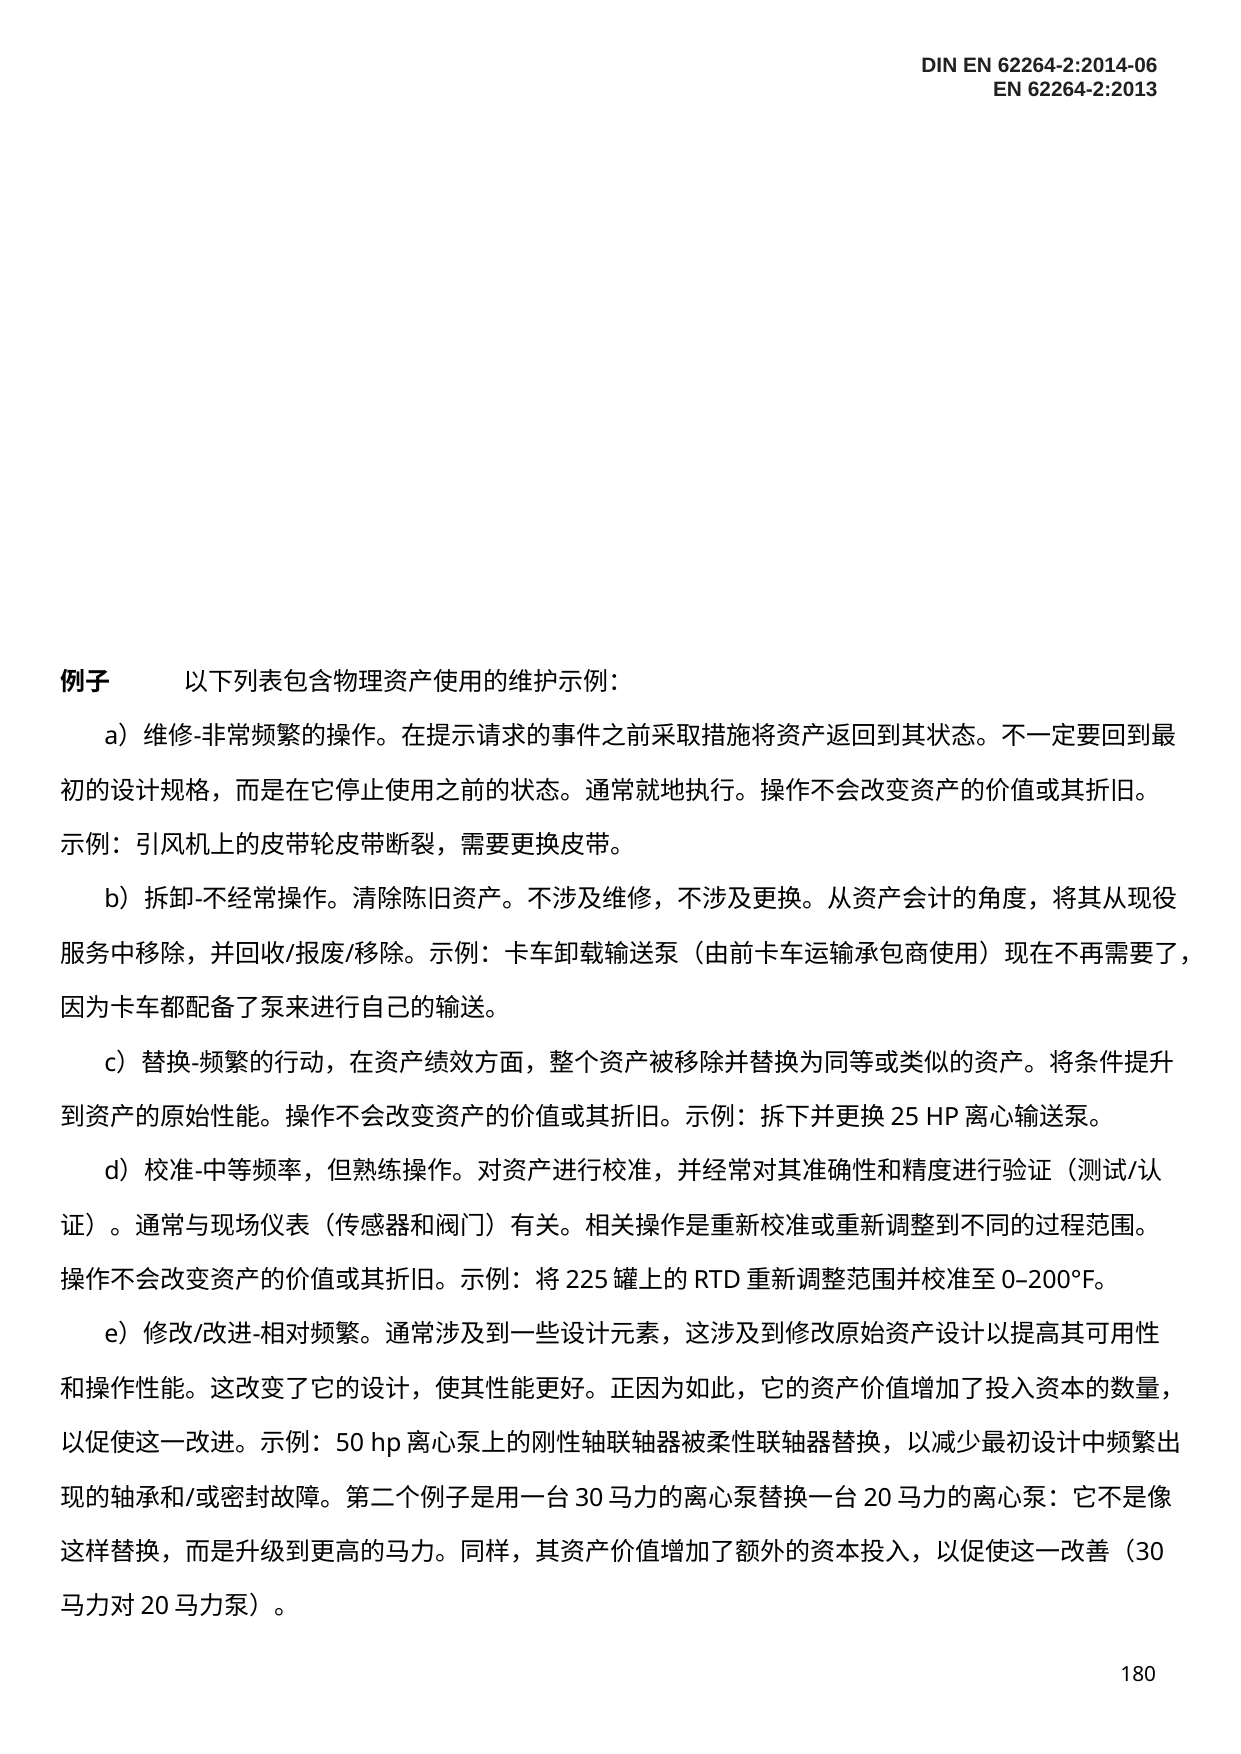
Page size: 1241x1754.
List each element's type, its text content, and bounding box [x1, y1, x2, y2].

text e）修改/改进-相对频繁。通常涉及到一些设计元素，这涉及到修改原始资产设计以提高其可用性和操作性能。这改变了它的设计，使其性能更好。正因为如此，它的资产价值增加了投入资本的数量，以促使这一改进。示例：50 hp离心泵上的刚性轴联轴器被柔性联轴器替换，以减少最初设计中频繁出现的轴承和/或密封故障。第二个例子是用一台30马力的离心泵替换一台20马力的离心泵：它不是像这样替换，而是升级到更高的马力。同样，其资产价值增加了额外的资本投入，以促使这一改善（30马力对20马力泵）。 [60, 1314, 1182, 1622]
text 例子 以下列表包含物理资产使用的维护示例： [60, 661, 1182, 698]
text d）校准-中等频率，但熟练操作。对资产进行校准，并经常对其准确性和精度进行验证（测试/认证）。通常与现场仪表（传感器和阀门）有关。相关操作是重新校准或重新调整到不同的过程范围。操作不会改变资产的价值或其折旧。示例：将225罐上的RTD重新调整范围并校准至0–200°F。 [60, 1151, 1182, 1296]
text c）替换-频繁的行动，在资产绩效方面，整个资产被移除并替换为同等或类似的资产。将条件提升到资产的原始性能。操作不会改变资产的价值或其折旧。示例：拆下并更换25 HP离心输送泵。 [60, 1042, 1182, 1133]
text a）维修-非常频繁的操作。在提示请求的事件之前采取措施将资产返回到其状态。不一定要回到最初的设计规格，而是在它停止使用之前的状态。通常就地执行。操作不会改变资产的价值或其折旧。示例：引风机上的皮带轮皮带断裂，需要更换皮带。 [60, 716, 1182, 861]
text b）拆卸-不经常操作。清除陈旧资产。不涉及维修，不涉及更换。从资产会计的角度，将其从现役服务中移除，并回收/报废/移除。示例：卡车卸载输送泵（由前卡车运输承包商使用）现在不再需要了，因为卡车都配备了泵来进行自己的输送。 [60, 879, 1182, 1024]
